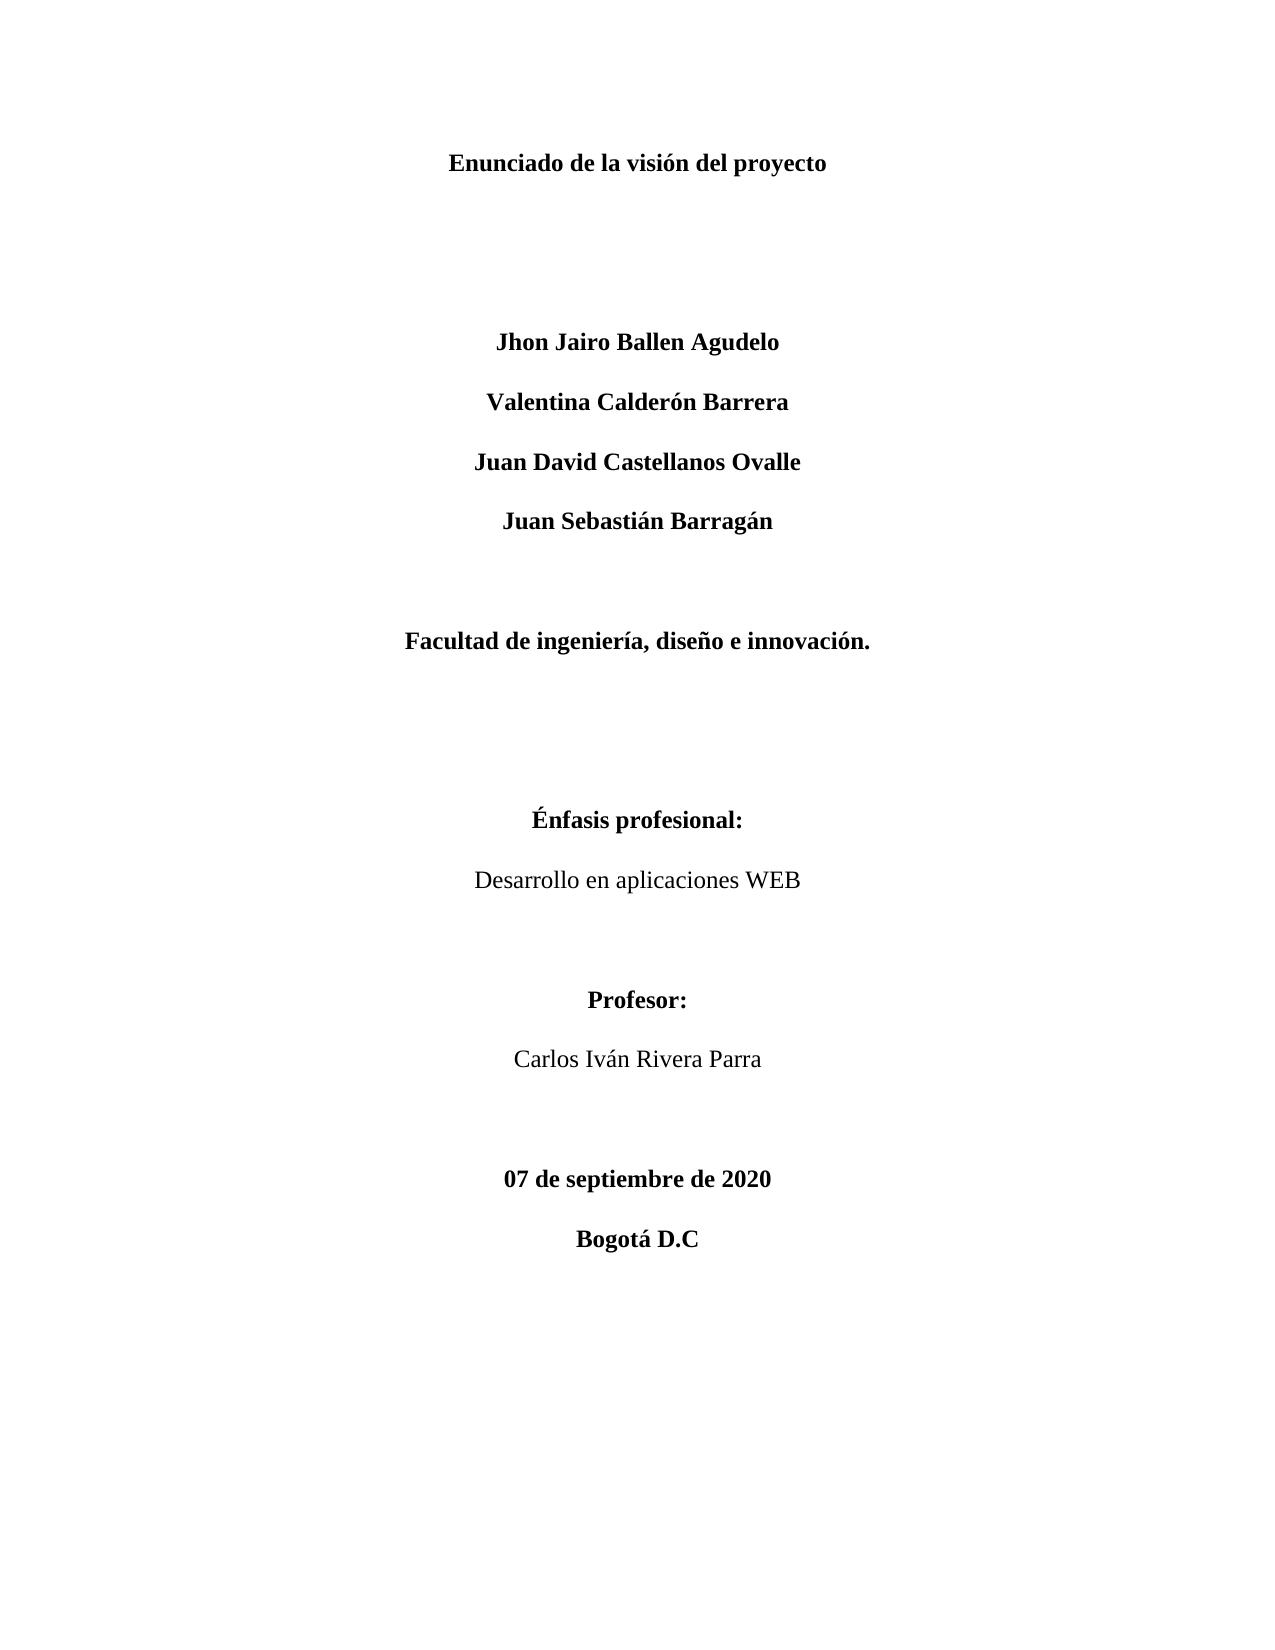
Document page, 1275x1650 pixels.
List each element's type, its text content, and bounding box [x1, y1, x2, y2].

text Énfasis profesional: [177, 805, 1098, 834]
text Valentina Calderón Barrera [177, 387, 1098, 416]
text Profesor: [177, 985, 1098, 1013]
text Jhon Jairo Ballen Agudelo [177, 327, 1098, 356]
text Desarrollo en aplicaciones WEB [177, 865, 1098, 894]
text Enunciado de la visión del proyecto [177, 148, 1098, 176]
text Juan Sebastián Barragán [177, 506, 1098, 535]
text Bogotá D.C [177, 1224, 1098, 1253]
text Juan David Castellanos Ovalle [177, 447, 1098, 475]
text Carlos Iván Rivera Parra [177, 1044, 1098, 1073]
text 07 de septiembre de 2020 [177, 1164, 1098, 1193]
text Facultad de ingeniería, diseño e innovación. [177, 626, 1098, 655]
